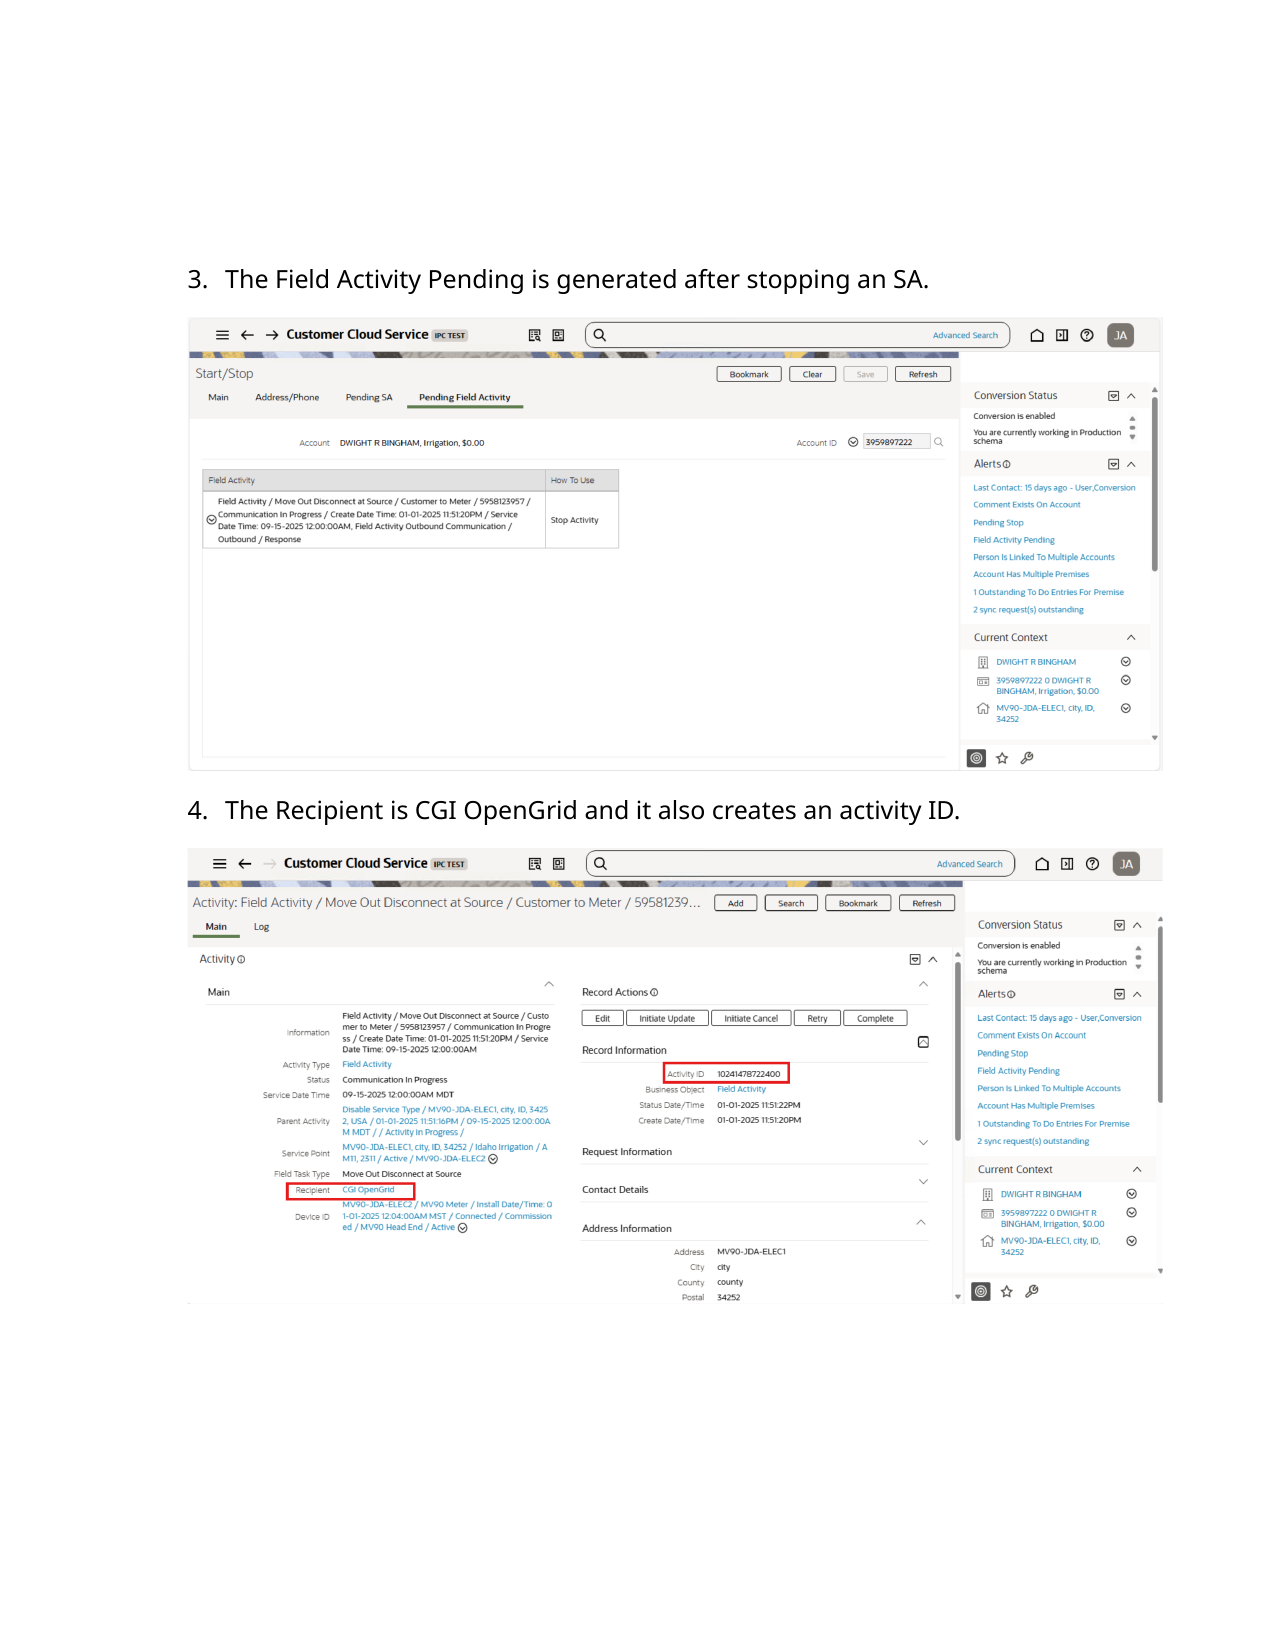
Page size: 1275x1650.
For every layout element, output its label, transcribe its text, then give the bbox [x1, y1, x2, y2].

list The Field Activity Pending is generated after stopping an SA. [187, 262, 1125, 296]
list The Recipient is CGI OpenGrid and it also creates an activity ID. [187, 793, 1125, 827]
picture [187, 317, 1163, 771]
picture [187, 848, 1163, 1304]
